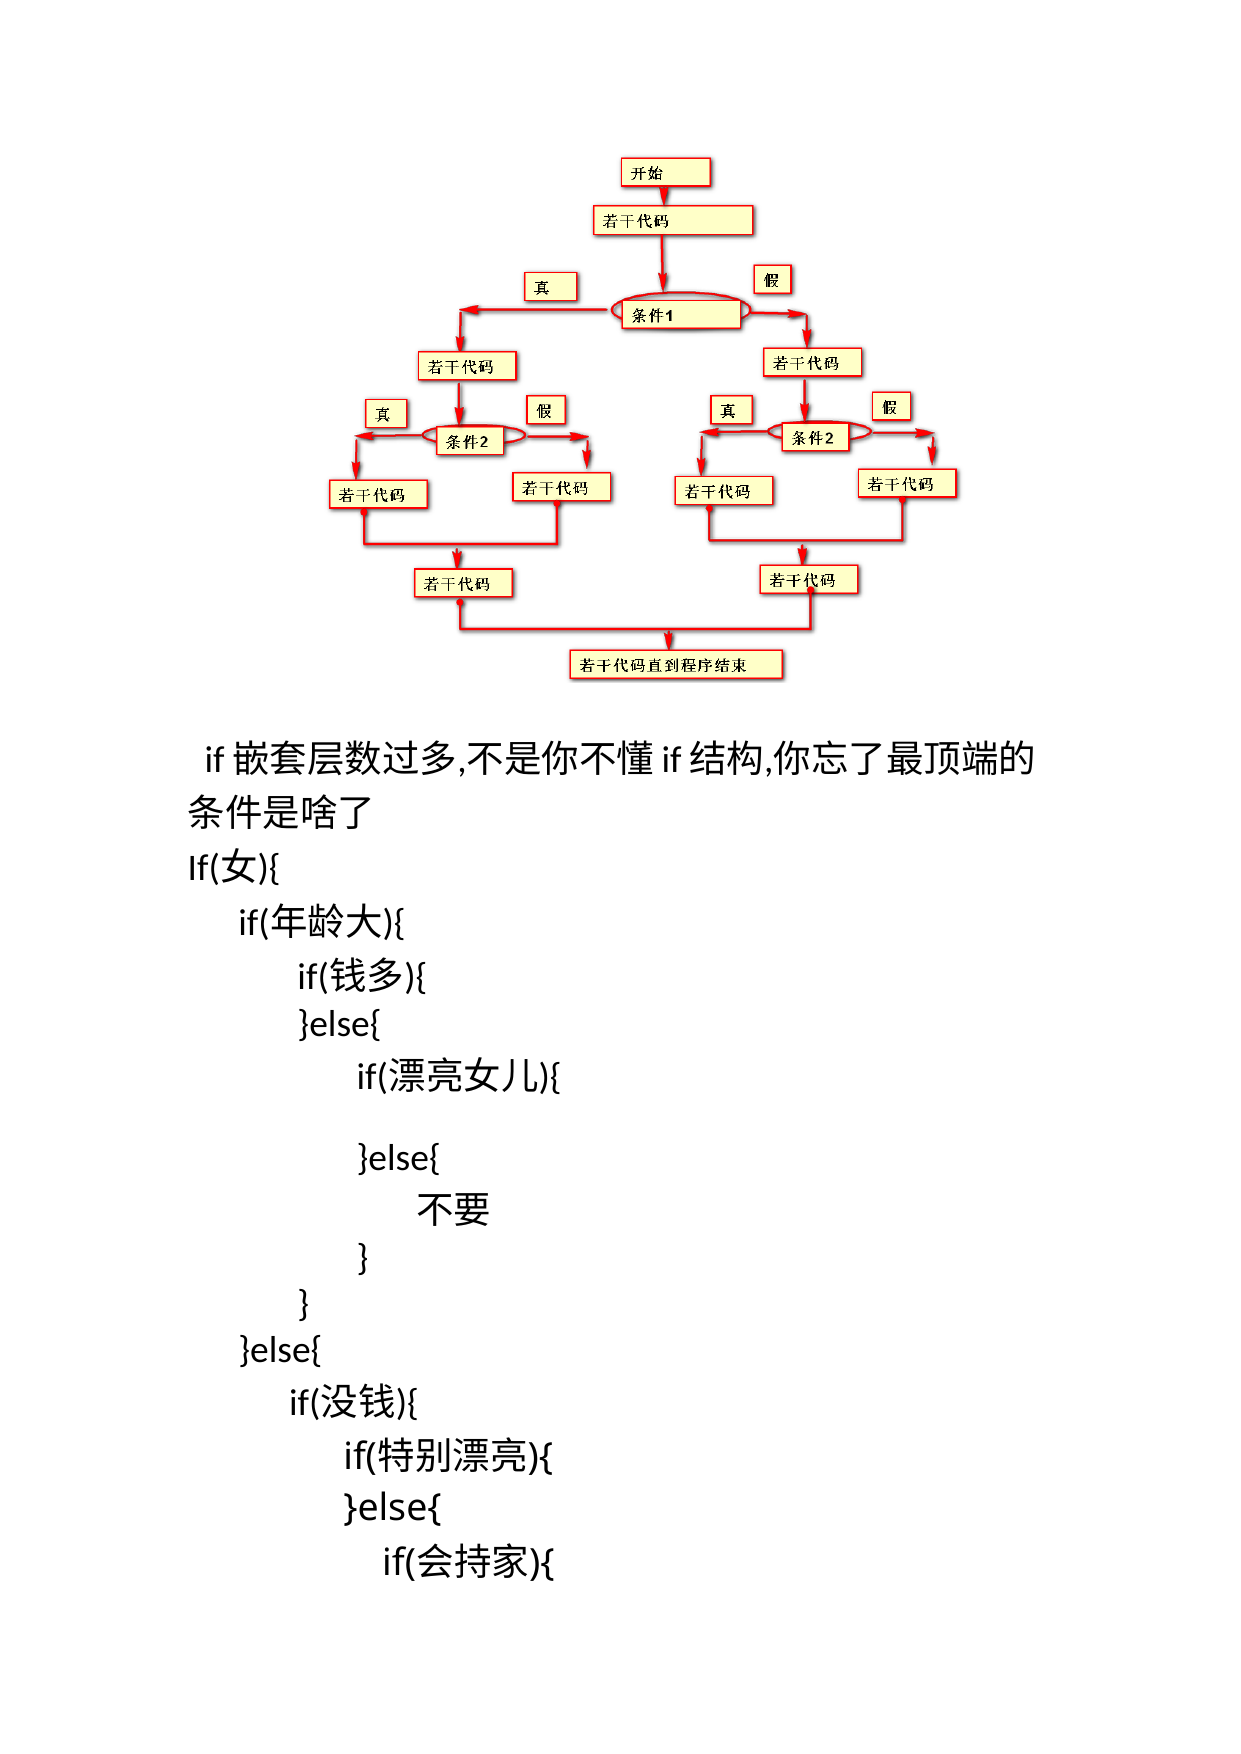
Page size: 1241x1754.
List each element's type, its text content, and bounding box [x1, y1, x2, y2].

text }else{ [187, 1134, 1053, 1180]
picture [300, 150, 1050, 683]
text if(会持家){ [187, 1532, 1053, 1586]
text if(特别漂亮){ [187, 1426, 1053, 1481]
text If(女){ [187, 837, 1053, 891]
text } [187, 1280, 1053, 1326]
text 不要 [187, 1180, 1053, 1234]
text }else{ [187, 1326, 1053, 1372]
text if嵌套层数过多,不是你不懂if结构,你忘了最顶端的条件是啥了 [187, 729, 1053, 837]
text if(没钱){ [187, 1372, 1053, 1426]
text }else{ [187, 1000, 1053, 1046]
text if(漂亮女儿){ [187, 1046, 1053, 1100]
text } [187, 1234, 1053, 1280]
text }else{ [187, 1481, 1053, 1532]
text if(年龄大){ [187, 891, 1053, 946]
text if(钱多){ [187, 946, 1053, 1000]
